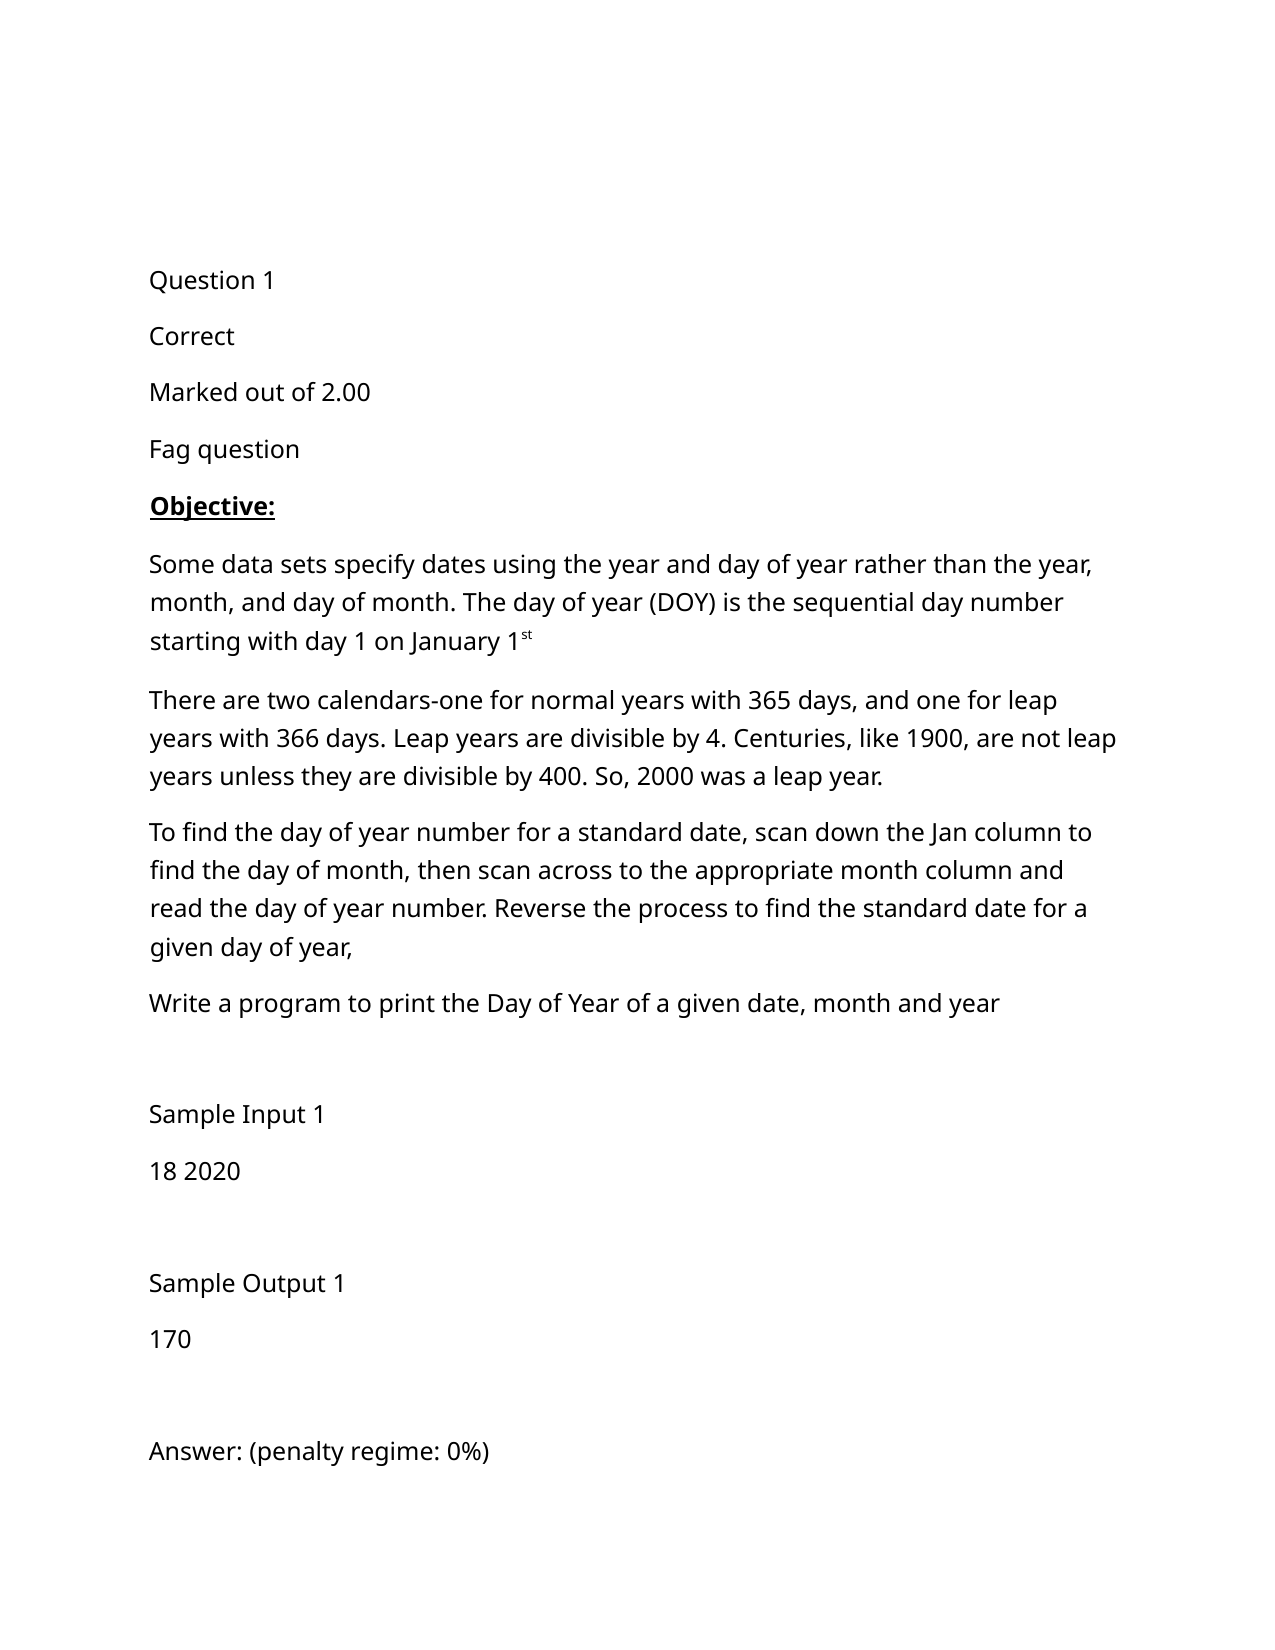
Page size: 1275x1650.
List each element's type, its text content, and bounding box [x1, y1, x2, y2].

text 170 [148, 1322, 1121, 1356]
text Correct [148, 319, 1121, 353]
text Sample Output 1 [148, 1266, 1121, 1299]
text 18 2020 [148, 1153, 1121, 1187]
text Question 1 [148, 262, 1121, 297]
text To find the day of year number for a standard date, scan down the Jan column to find the day of month, then scan across to the appropriate month column and read the day of year number. Reverse the process to find the standard date for a given day of year, [148, 815, 1121, 963]
text Answer: (penalty regime: 0%) [148, 1434, 1121, 1468]
text Marked out of 2.00 [148, 375, 1121, 409]
text Fag question Objective: [148, 431, 409, 523]
text Some data sets specify dates using the year and day of year rather than the year, month, and day of month. The day of year (DOY) is the sequential day number starting with day 1 on January 1st [148, 547, 1121, 657]
text Write a program to print the Day of Year of a given date, month and year [148, 985, 1121, 1019]
text Sample Input 1 [148, 1097, 1121, 1131]
text There are two calendars-one for normal years with 365 days, and one for leap years with 366 days. Leap years are divisible by 4. Centuries, like 1900, are not leap years unless they are divisible by 400. So, 2000 was a leap year. [148, 682, 1121, 793]
